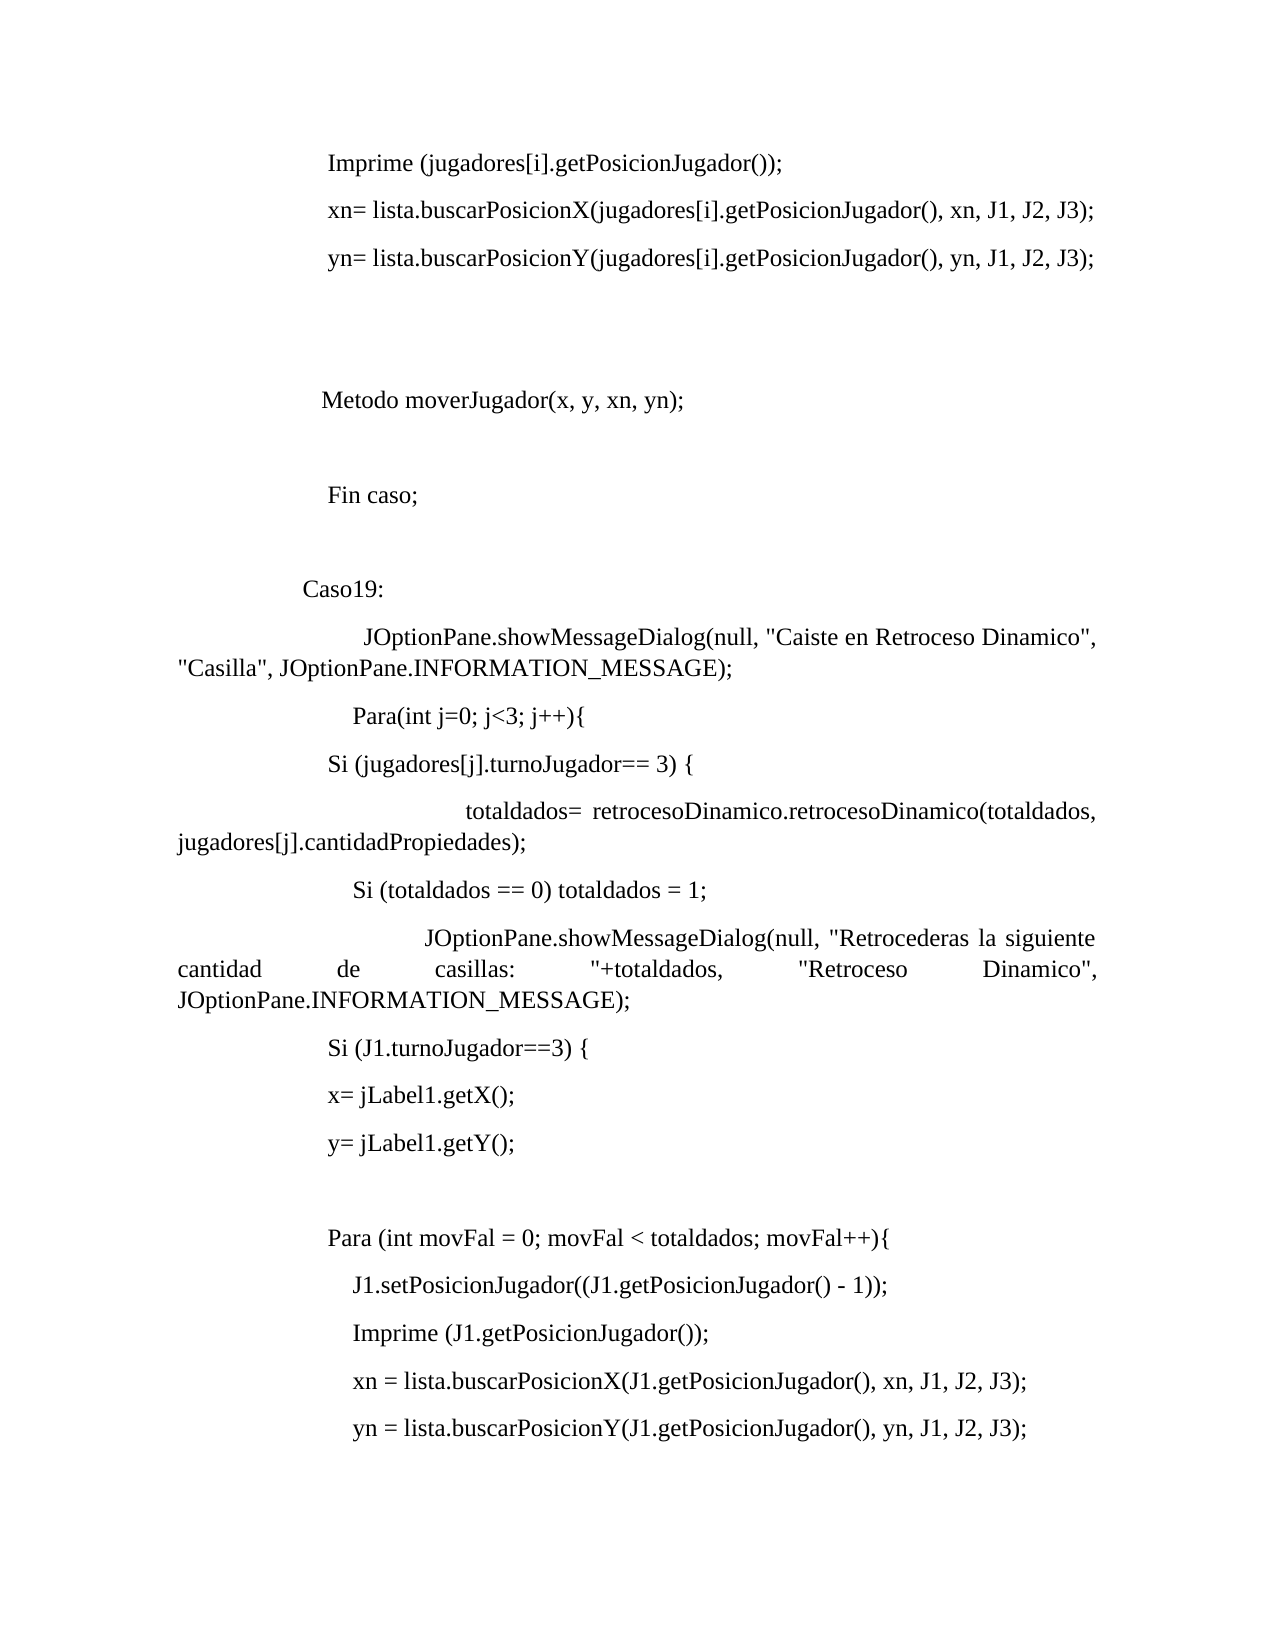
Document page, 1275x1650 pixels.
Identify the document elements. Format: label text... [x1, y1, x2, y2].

text Para(int j=0; j<3; j++){ [177, 701, 1098, 730]
text Imprime (J1.getPosicionJugador()); [177, 1318, 1098, 1347]
text JOptionPane.showMessageDialog(null, "Retrocederas la siguiente cantidad de casillas: "+totaldados, "Retroceso Dinamico", JOptionPane.INFORMATION_MESSAGE); [177, 923, 1098, 1014]
text x= jLabel1.getX(); [177, 1080, 1098, 1109]
text Caso19: [177, 574, 1098, 603]
text xn = lista.buscarPosicionX(J1.getPosicionJugador(), xn, J1, J2, J3); [177, 1366, 1098, 1394]
text Si (J1.turnoJugador==3) { [177, 1033, 1098, 1061]
text Para (int movFal = 0; movFal < totaldados; movFal++){ [177, 1223, 1098, 1251]
text Si (jugadores[j].turnoJugador== 3) { [177, 749, 1098, 777]
text JOptionPane.showMessageDialog(null, "Caiste en Retroceso Dinamico", "Casilla", JOptionPane.INFORMATION_MESSAGE); [177, 622, 1098, 682]
text J1.setPosicionJugador((J1.getPosicionJugador() - 1)); [177, 1270, 1098, 1299]
text yn = lista.buscarPosicionY(J1.getPosicionJugador(), yn, J1, J2, J3); [177, 1413, 1098, 1442]
text yn= lista.buscarPosicionY(jugadores[i].getPosicionJugador(), yn, J1, J2, J3); [177, 243, 1098, 272]
text y= jLabel1.getY(); [177, 1128, 1098, 1157]
text Fin caso; [177, 480, 1098, 509]
text Imprime (jugadores[i].getPosicionJugador()); [177, 148, 1098, 176]
text Si (totaldados == 0) totaldados = 1; [177, 875, 1098, 904]
text totaldados= retrocesoDinamico.retrocesoDinamico(totaldados, jugadores[j].cantidadPropiedades); [177, 796, 1098, 856]
text Metodo moverJugador(x, y, xn, yn); [177, 385, 1098, 414]
text xn= lista.buscarPosicionX(jugadores[i].getPosicionJugador(), xn, J1, J2, J3); [177, 195, 1098, 224]
